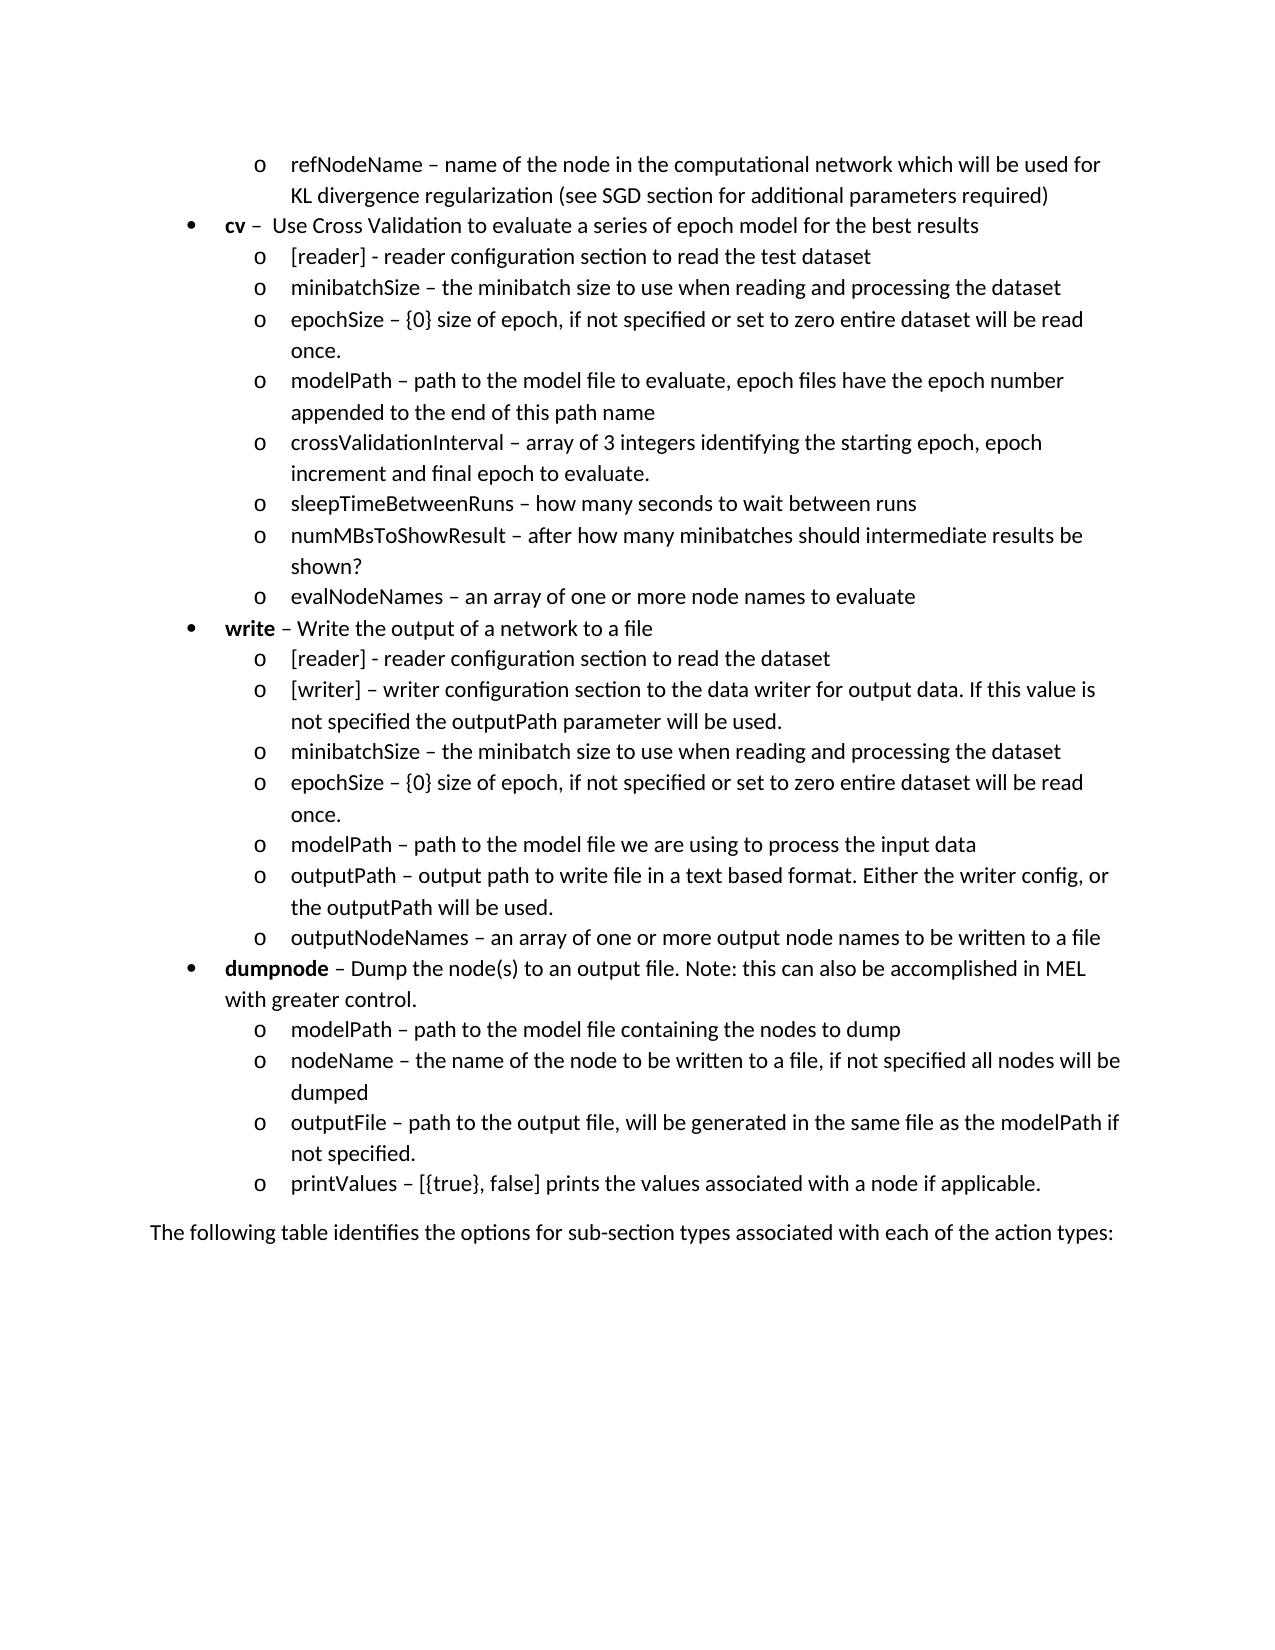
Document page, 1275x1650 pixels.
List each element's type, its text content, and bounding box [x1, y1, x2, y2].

list numMBsToShowResult – after how many minibatches should intermediate results be shown? [253, 521, 1125, 580]
list epochSize – {0} size of epoch, if not specified or set to zero entire dataset will be read once. [253, 305, 1125, 364]
list minibatchSize – the minibatch size to use when reading and processing the dataset [253, 737, 1125, 766]
list minibatchSize – the minibatch size to use when reading and processing the dataset [253, 273, 1125, 302]
list epochSize – {0} size of epoch, if not specified or set to zero entire dataset will be read once. [253, 768, 1125, 828]
list dumpnode – Dump the node(s) to an output file. Note: this can also be accomplished in MEL with greater control. [187, 954, 1125, 1013]
list [writer] – writer configuration section to the data writer for output data. If this value is not specified the outputPath parameter will be used. [253, 676, 1125, 735]
list modelPath – path to the model file we are using to process the input data [253, 830, 1125, 859]
list cv – Use Cross Validation to evaluate a series of epoch model for the best results [187, 212, 1125, 239]
list [reader] - reader configuration section to read the dataset [253, 644, 1125, 673]
list write – Write the output of a network to a file [187, 614, 1125, 642]
list nodeName – the name of the node to be written to a file, if not specified all nodes will be dumped [253, 1046, 1125, 1106]
list evalNodeNames – an array of one or more node names to evaluate [253, 582, 1125, 612]
list outputNodeNames – an array of one or more output node names to be written to a file [253, 923, 1125, 952]
list outputFile – path to the output file, will be generated in the same file as the modelPath if not specified. [253, 1108, 1125, 1167]
list crossValidationInterval – array of 3 integers identifying the starting epoch, epoch increment and final epoch to evaluate. [253, 428, 1125, 487]
list modelPath – path to the model file containing the nodes to dump [253, 1015, 1125, 1044]
list modelPath – path to the model file to evaluate, epoch files have the epoch number appended to the end of this path name [253, 366, 1125, 426]
text The following table identifies the options for sub-section types associated with each of the action types: [150, 1218, 1125, 1246]
list [reader] - reader configuration section to read the test dataset [253, 242, 1125, 271]
list refNodeName – name of the node in the computational network which will be used for KL divergence regularization (see SGD section for additional parameters required) [253, 150, 1125, 209]
list outputPath – output path to write file in a text based format. Either the writer config, or the outputPath will be used. [253, 862, 1125, 921]
list sleepTimeBetweenRuns – how many seconds to wait between runs [253, 489, 1125, 518]
list printValues – [{true}, false] prints the values associated with a node if applicable. [253, 1169, 1125, 1199]
